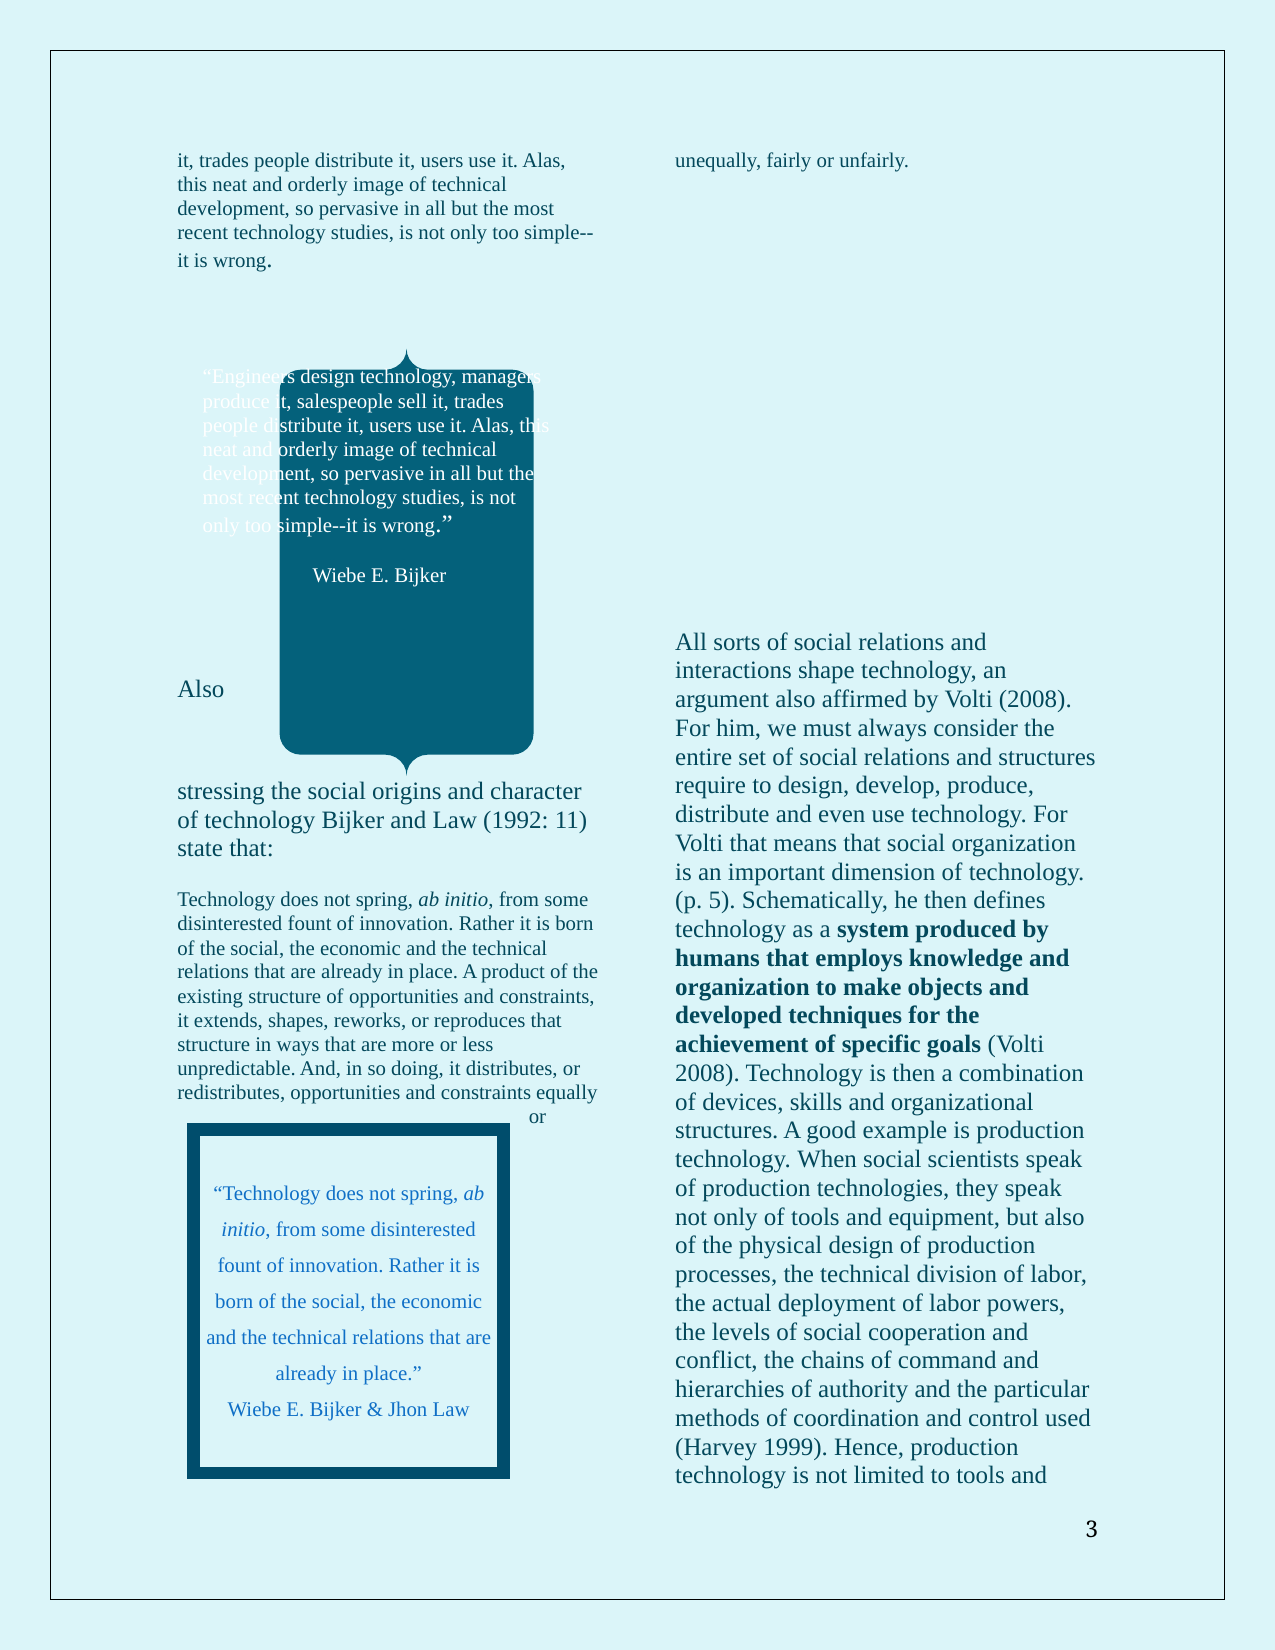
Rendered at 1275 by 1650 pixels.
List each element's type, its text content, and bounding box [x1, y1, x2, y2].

picture [729, 160, 735, 167]
picture [460, 1017, 467, 1027]
text Also stressing the social origins and character of technology Bijker and Law (1992: 11) state that: [177, 674, 600, 862]
picture [511, 964, 518, 976]
picture [455, 1063, 459, 1074]
picture [430, 941, 435, 955]
picture [786, 1126, 794, 1134]
picture [295, 1017, 302, 1031]
picture [228, 1017, 235, 1027]
picture [232, 205, 239, 219]
picture [482, 918, 486, 929]
picture [524, 153, 531, 165]
picture [206, 941, 212, 955]
picture [208, 1065, 215, 1075]
picture [326, 918, 330, 929]
picture [862, 891, 866, 908]
picture [464, 964, 471, 976]
picture [274, 177, 281, 189]
picture [378, 184, 384, 191]
picture [311, 920, 315, 930]
picture [257, 1087, 261, 1098]
picture [229, 1061, 234, 1075]
picture [482, 1013, 487, 1027]
picture [187, 1065, 194, 1075]
picture [556, 1015, 560, 1026]
picture [491, 968, 498, 978]
text Technology does not spring, ab initio, from some disinterested fount of innovation. Rather it is born of the social, the economic and the technical relations that are already in place. A product of the existing structure of opportunities and constraints, it extends, shapes, reworks, or reproduces that structure in ways that are more or less unpredictable. And, in so doing, it distributes, or redistributes, opportunities and constraints equally or unequally, fairly or unfairly. [177, 887, 600, 1128]
picture [460, 229, 467, 239]
picture [211, 991, 215, 1002]
picture [470, 1061, 475, 1075]
picture [849, 748, 853, 765]
picture [488, 916, 494, 930]
picture [180, 685, 188, 693]
picture [483, 1089, 491, 1099]
picture [553, 996, 559, 1003]
picture [307, 177, 314, 189]
picture [299, 1061, 308, 1075]
picture [299, 968, 306, 978]
picture [393, 1061, 400, 1073]
picture [319, 153, 324, 167]
picture [849, 157, 856, 167]
picture [867, 719, 871, 736]
picture [245, 257, 252, 267]
picture [241, 1013, 248, 1025]
picture [258, 225, 264, 239]
picture [685, 157, 692, 167]
picture [430, 991, 434, 1002]
picture [257, 918, 261, 929]
picture [391, 1041, 398, 1051]
picture [409, 948, 415, 955]
picture [363, 896, 370, 910]
picture [324, 971, 330, 978]
picture [681, 157, 685, 167]
picture [853, 1323, 857, 1340]
picture [268, 205, 275, 215]
picture [232, 920, 239, 930]
picture [324, 181, 331, 191]
picture [546, 160, 552, 167]
picture [338, 205, 346, 215]
picture [204, 1041, 208, 1051]
picture [427, 1085, 434, 1097]
picture [223, 153, 230, 165]
picture [707, 157, 714, 169]
picture [710, 894, 717, 900]
picture [235, 184, 241, 191]
picture [409, 205, 416, 215]
picture [200, 943, 204, 954]
picture [289, 991, 293, 1002]
picture [428, 971, 434, 978]
picture [503, 896, 512, 906]
picture [390, 993, 397, 1003]
picture [261, 181, 268, 191]
picture [513, 205, 520, 215]
picture [535, 948, 541, 955]
picture [276, 916, 281, 930]
picture [364, 1044, 370, 1051]
picture [275, 993, 279, 1003]
picture [460, 1089, 467, 1099]
picture [678, 640, 685, 648]
picture [202, 971, 208, 978]
